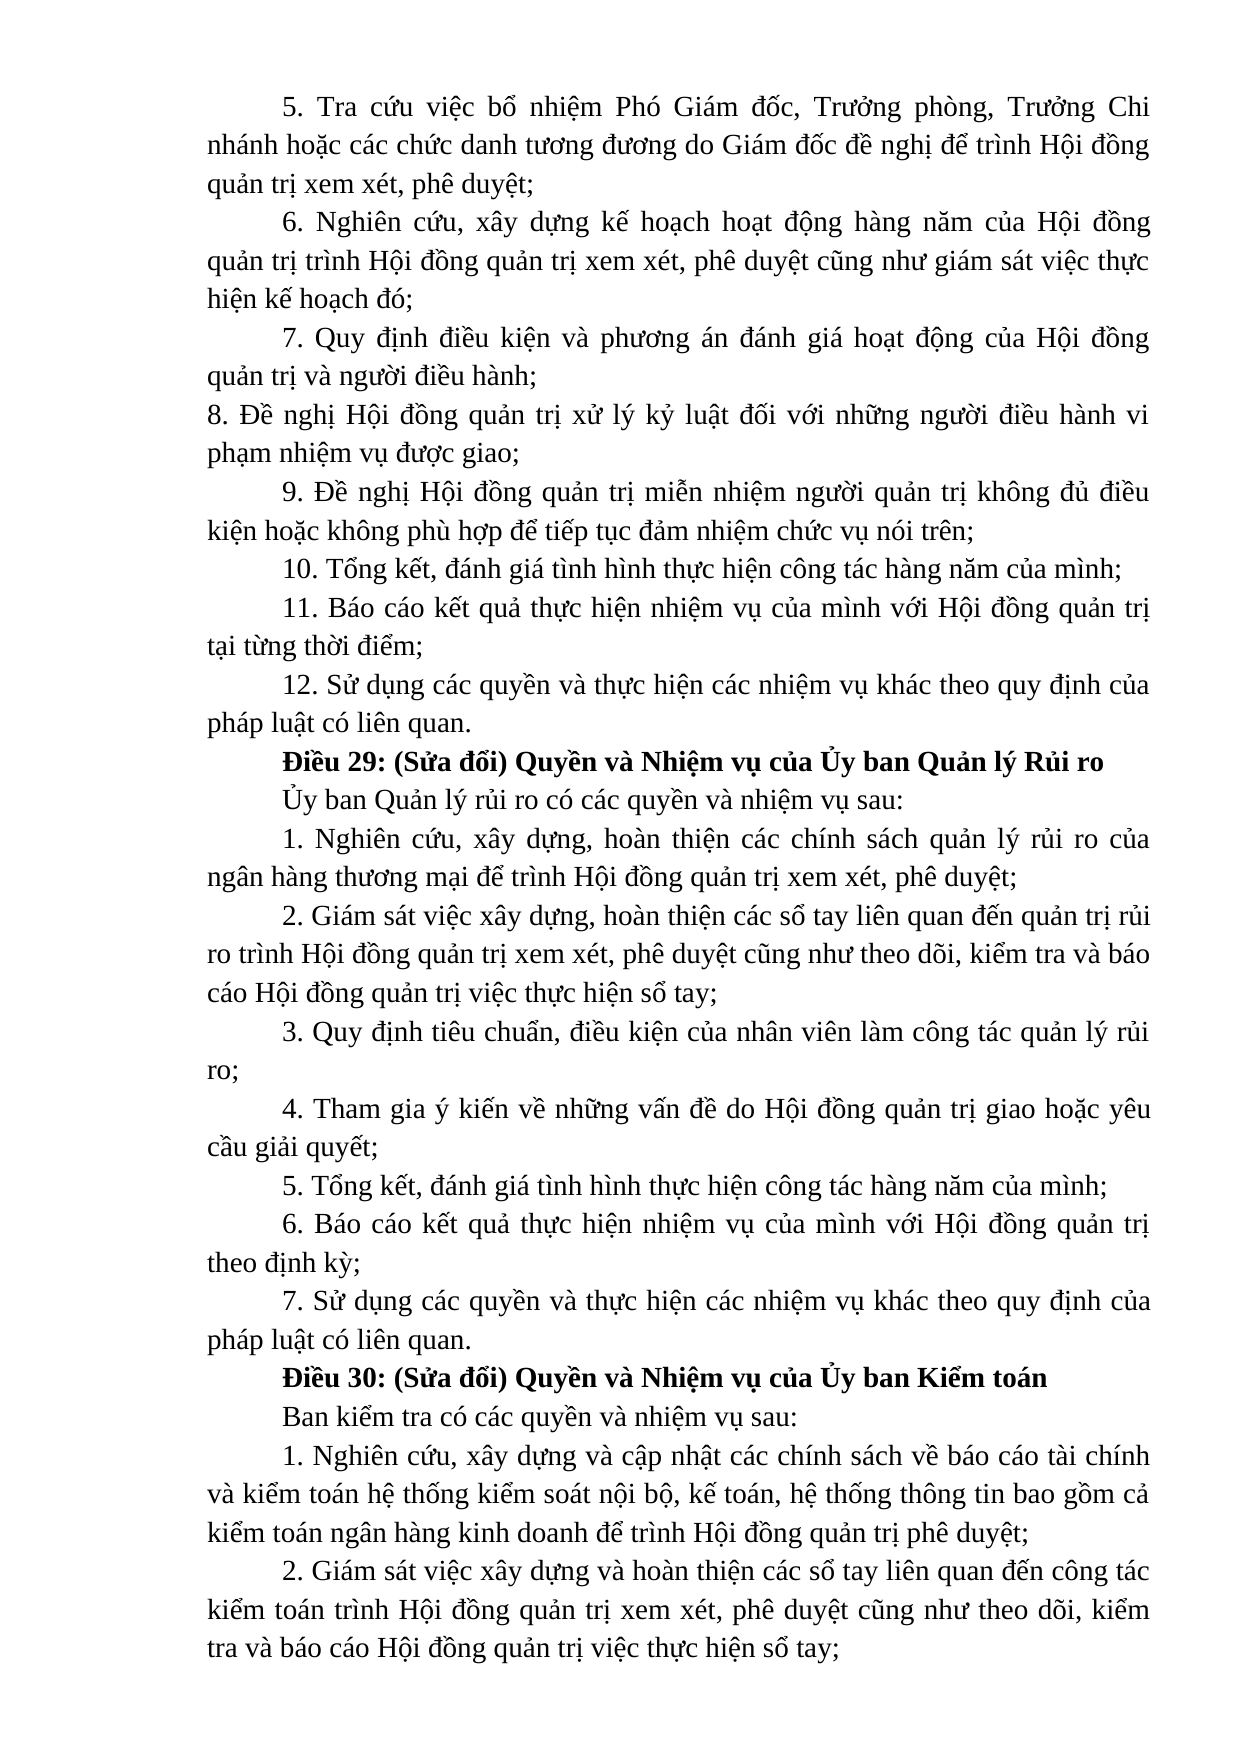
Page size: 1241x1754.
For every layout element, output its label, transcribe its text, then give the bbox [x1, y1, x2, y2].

text 4. Tham gia ý kiến ​​về những vấn đề do Hội đồng quản trị giao hoặc yêu cầu giải quyết; [207, 1091, 1152, 1163]
text 7. Sử dụng các quyền và thực hiện các nhiệm vụ khác theo quy định của pháp luật có liên quan. [207, 1283, 1152, 1356]
text 5. Tra cứu việc bổ nhiệm Phó Giám đốc, Trưởng phòng, Trưởng Chi nhánh hoặc các chức danh tương đương do Giám đốc đề nghị để trình Hội đồng quản trị xem xét, phê duyệt; [207, 89, 1152, 199]
text 5. Tổng kết, đánh giá tình hình thực hiện công tác hàng năm của mình; [207, 1168, 1152, 1201]
text 10. Tổng kết, đánh giá tình hình thực hiện công tác hàng năm của mình; [207, 551, 1152, 585]
text 1. Nghiên cứu, xây dựng và cập nhật các chính sách về báo cáo tài chính và kiểm toán hệ thống kiểm soát nội bộ, kế toán, hệ thống thông tin bao gồm cả kiểm toán ngân hàng kinh doanh để trình Hội đồng quản trị phê duyệt; [207, 1438, 1152, 1548]
text 3. Quy định tiêu chuẩn, điều kiện của nhân viên làm công tác quản lý rủi ro; [207, 1014, 1152, 1086]
text 9. Đề nghị Hội đồng quản trị miễn nhiệm người quản trị không đủ điều kiện hoặc không phù hợp để tiếp tục đảm nhiệm chức vụ nói trên; [207, 474, 1152, 546]
text Ban kiểm tra có các quyền và nhiệm vụ sau: [207, 1399, 1152, 1433]
text 6. Báo cáo kết quả thực hiện nhiệm vụ của mình với Hội đồng quản trị theo định kỳ; [207, 1206, 1152, 1278]
text Điều 29: (Sửa đổi) Quyền và Nhiệm vụ của Ủy ban Quản lý Rủi ro [207, 744, 1152, 777]
text 7. Quy định điều kiện và phương án đánh giá hoạt động của Hội đồng quản trị và người điều hành; [207, 320, 1152, 392]
text 2. Giám sát việc xây dựng và hoàn thiện các sổ tay liên quan đến công tác kiểm toán trình Hội đồng quản trị xem xét, phê duyệt cũng như theo dõi, kiểm tra và báo cáo Hội đồng quản trị việc thực hiện sổ tay; [207, 1553, 1152, 1664]
text 11. Báo cáo kết quả thực hiện nhiệm vụ của mình với Hội đồng quản trị tại từng thời điểm; [207, 590, 1152, 662]
text 1. Nghiên cứu, xây dựng, hoàn thiện các chính sách quản lý rủi ro của ngân hàng thương mại để trình Hội đồng quản trị xem xét, phê duyệt; [207, 821, 1152, 893]
text Điều 30: (Sửa đổi) Quyền và Nhiệm vụ của Ủy ban Kiểm toán [207, 1361, 1152, 1394]
text Ủy ban Quản lý rủi ro có các quyền và nhiệm vụ sau: [207, 782, 1152, 816]
text 8. Đề nghị Hội đồng quản trị xử lý kỷ luật đối với những người điều hành vi phạm nhiệm vụ được giao; [207, 397, 1152, 469]
text 6. Nghiên cứu, xây dựng kế hoạch hoạt động hàng năm của Hội đồng quản trị trình Hội đồng quản trị xem xét, phê duyệt cũng như giám sát việc thực hiện kế hoạch đó; [207, 204, 1152, 315]
text 2. Giám sát việc xây dựng, hoàn thiện các sổ tay liên quan đến quản trị rủi ro trình Hội đồng quản trị xem xét, phê duyệt cũng như theo dõi, kiểm tra và báo cáo Hội đồng quản trị việc thực hiện sổ tay; [207, 898, 1152, 1009]
text 12. Sử dụng các quyền và thực hiện các nhiệm vụ khác theo quy định của pháp luật có liên quan. [207, 667, 1152, 739]
